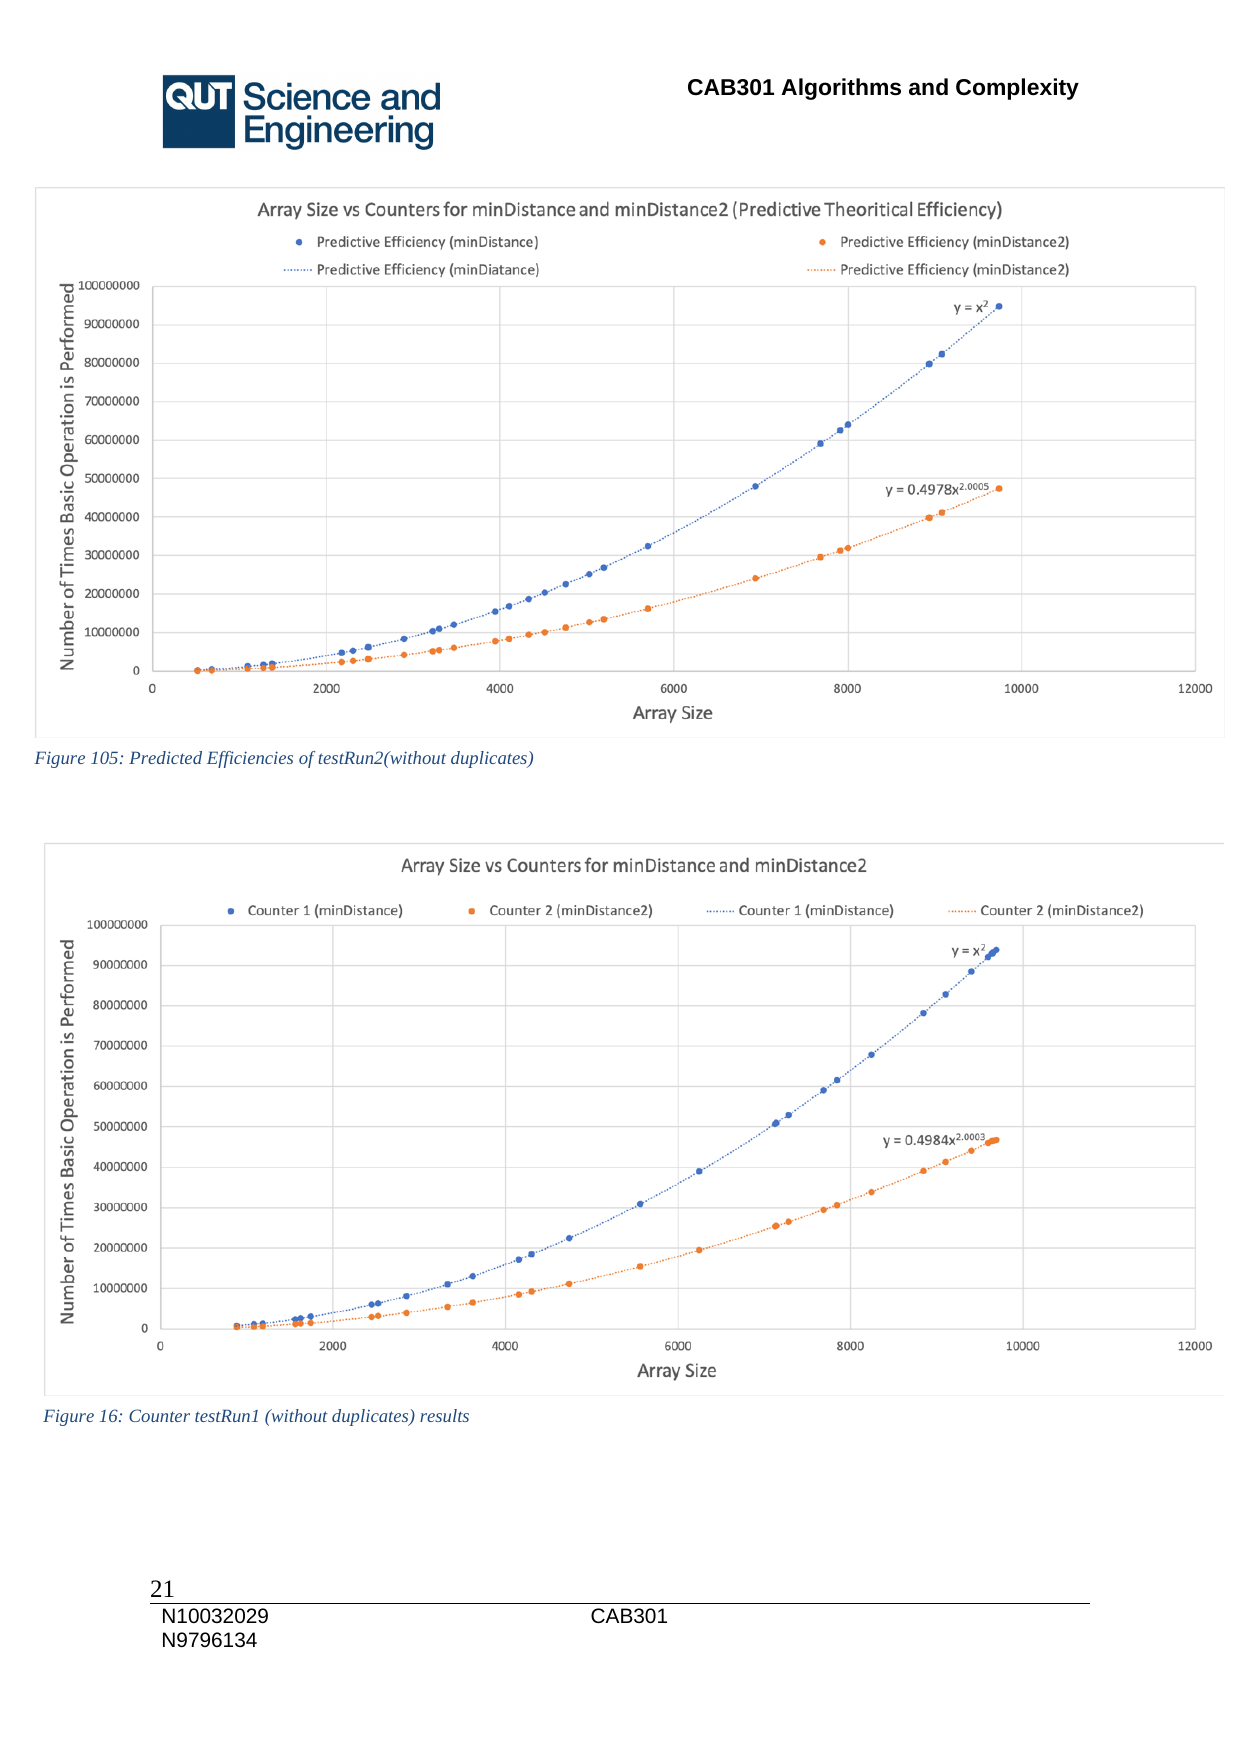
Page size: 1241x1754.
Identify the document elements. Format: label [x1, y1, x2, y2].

picture [34, 186, 1225, 738]
picture [161, 73, 444, 152]
picture [43, 842, 1224, 1396]
